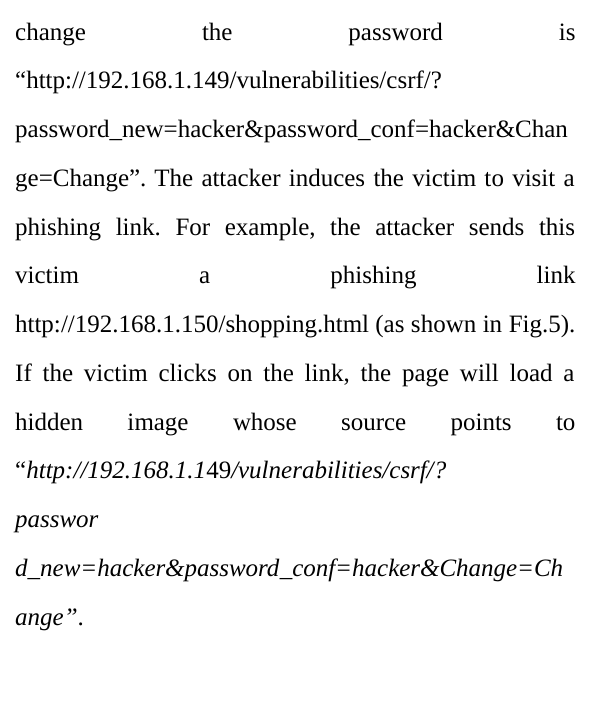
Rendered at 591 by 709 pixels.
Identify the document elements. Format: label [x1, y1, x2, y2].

text [15, 15, 576, 632]
